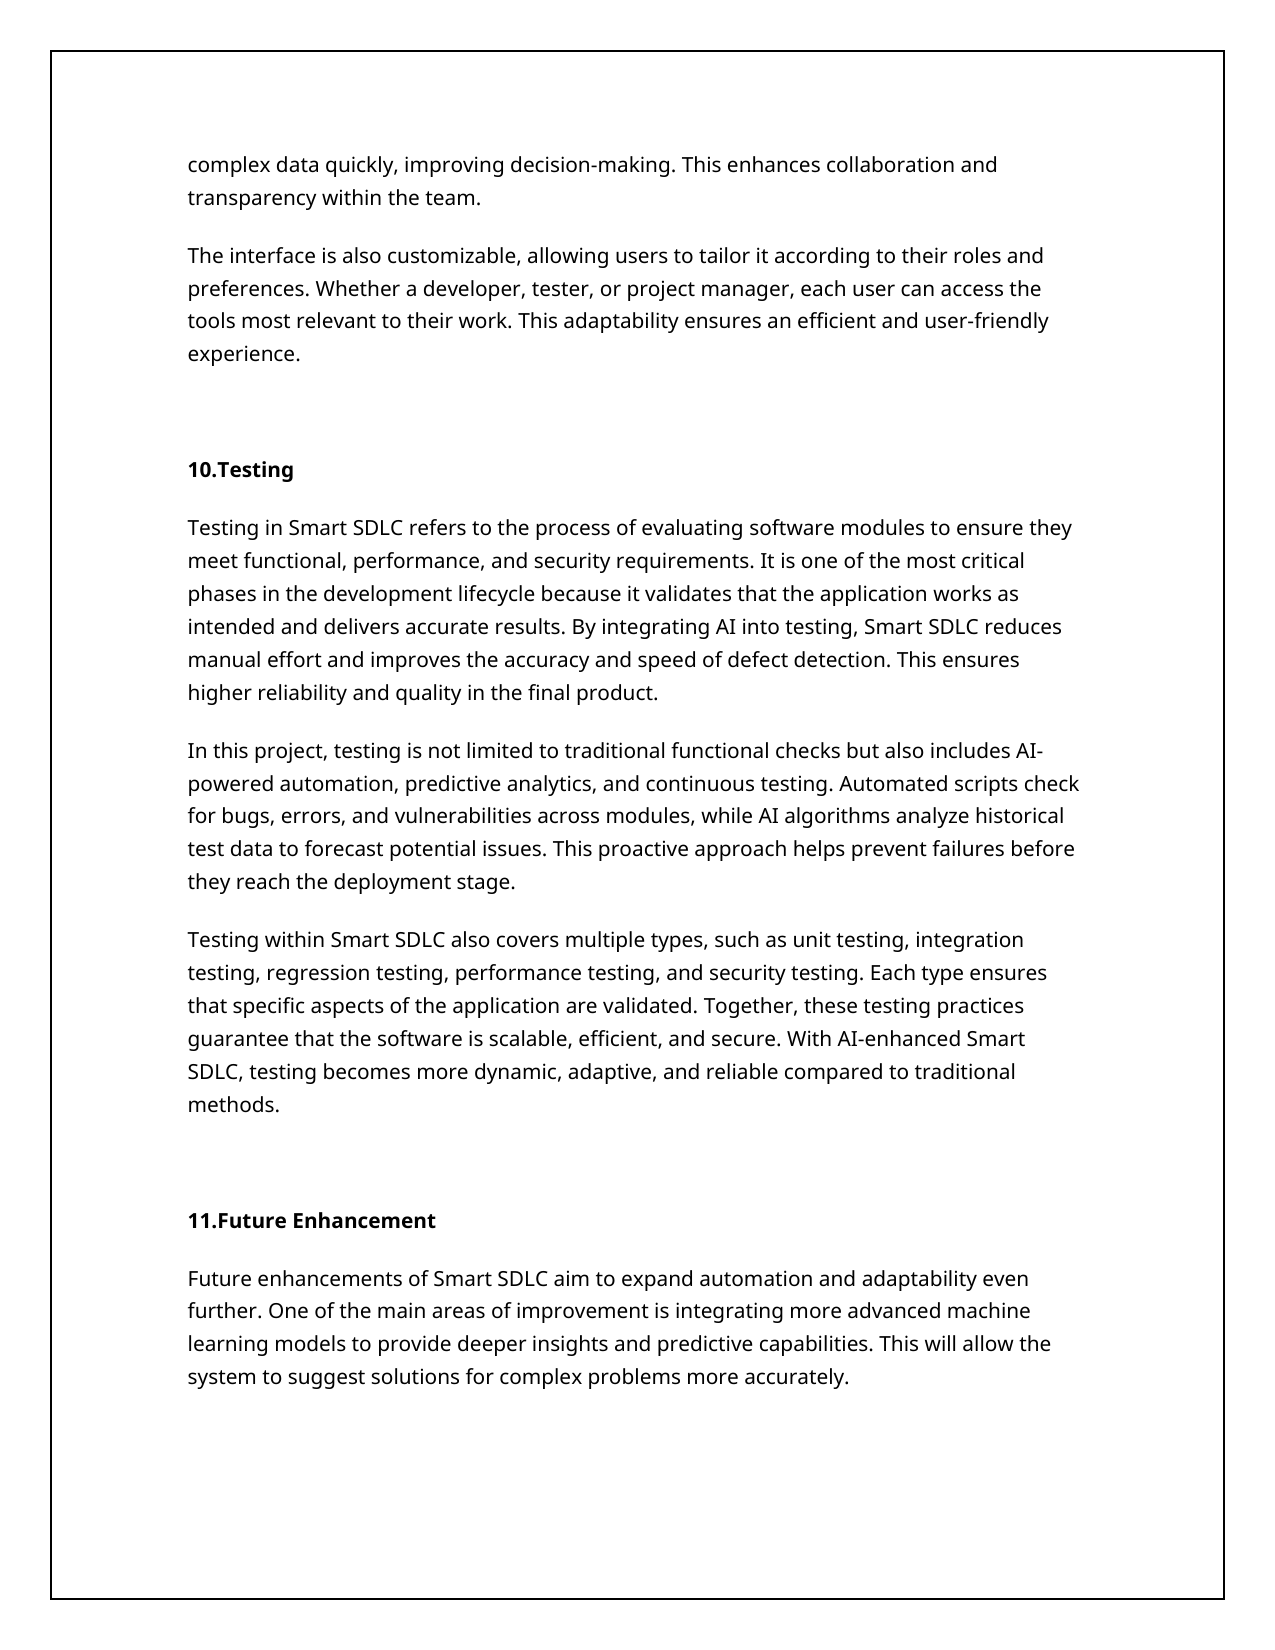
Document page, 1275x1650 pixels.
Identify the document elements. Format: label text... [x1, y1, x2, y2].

text 10.Testing [187, 455, 1087, 484]
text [187, 150, 1087, 211]
text In this project, testing is not limited to traditional functional checks but also includes AI-powered automation, predictive analytics, and continuous testing. Automated scripts check for bugs, errors, and vulnerabilities across modules, while AI algorithms analyze historical test data to forecast potential issues. This proactive approach helps prevent failures before they reach the deployment stage. [187, 736, 1087, 896]
text The interface is also customizable, allowing users to tailor it according to their roles and preferences. Whether a developer, tester, or project manager, each user can access the tools most relevant to their work. This adaptability ensures an efficient and user-friendly experience. [187, 241, 1087, 368]
text Testing within Smart SDLC also covers multiple types, such as unit testing, integration testing, regression testing, performance testing, and security testing. Each type ensures that specific aspects of the application are validated. Together, these testing practices guarantee that the software is scalable, efficient, and secure. With AI-enhanced Smart SDLC, testing becomes more dynamic, adaptive, and reliable compared to traditional methods. [187, 925, 1087, 1118]
text Testing in Smart SDLC refers to the process of evaluating software modules to ensure they meet functional, performance, and security requirements. It is one of the most critical phases in the development lifecycle because it validates that the application works as intended and delivers accurate results. By integrating AI into testing, Smart SDLC reduces manual effort and improves the accuracy and speed of defect detection. This ensures higher reliability and quality in the final product. [187, 513, 1087, 706]
text Future enhancements of Smart SDLC aim to expand automation and adaptability even further. One of the main areas of improvement is integrating more advanced machine learning models to provide deeper insights and predictive capabilities. This will allow the system to suggest solutions for complex problems more accurately. [187, 1264, 1087, 1391]
text 11.Future Enhancement [187, 1206, 1087, 1234]
